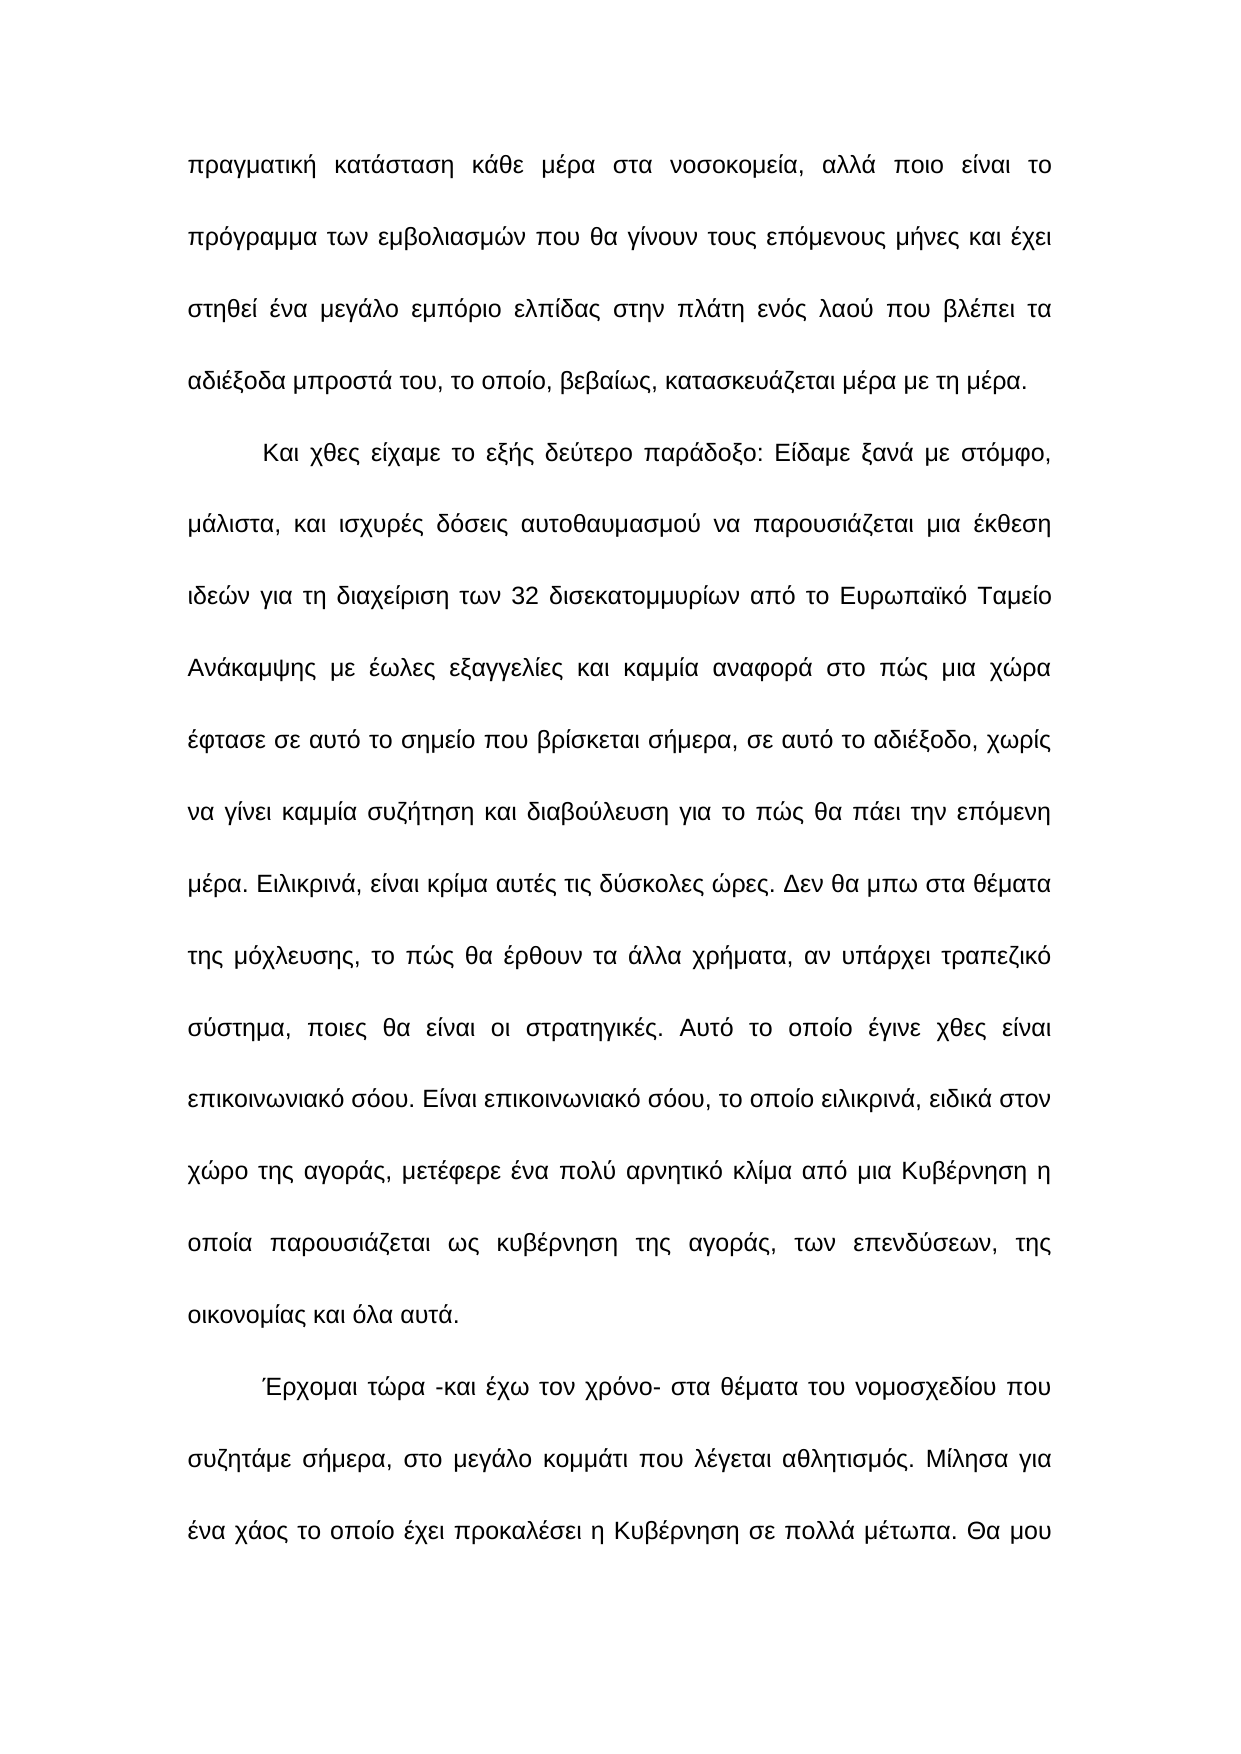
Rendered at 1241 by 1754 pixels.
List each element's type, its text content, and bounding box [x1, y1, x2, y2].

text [187, 1372, 1053, 1544]
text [187, 150, 1053, 394]
text Και χθες είχαμε το εξής δεύτερο παράδοξο: Είδαμε ξανά με στόμφο, μάλιστα, και ισχυρές δόσεις αυτοθαυμασμού να παρουσιάζεται μια έκθεση ιδεών για τη διαχείριση των 32 δισεκατομμυρίων από το Ευρωπαϊκό Ταμείο Ανάκαμψης με έωλες εξαγγελίες και καμμία αναφορά στο πώς μια χώρα έφτασε σε αυτό το σημείο που βρίσκεται σήμερα, σε αυτό το αδιέξοδο, χωρίς να γίνει καμμία συζήτηση και διαβούλευση για το πώς θα πάει την επόμενη μέρα. Ειλικρινά, είναι κρίμα αυτές τις δύσκολες ώρες. Δεν θα μπω στα θέματα της μόχλευσης, το πώς θα έρθουν τα άλλα χρήματα, αν υπάρχει τραπεζικό σύστημα, ποιες θα είναι οι στρατηγικές. Αυτό το οποίο έγινε χθες είναι επικοινωνιακό σόου. Είναι επικοινωνιακό σόου, το οποίο ειλικρινά, ειδικά στον χώρο της αγοράς, μετέφερε ένα πολύ αρνητικό κλίμα από μια Κυβέρνηση η οποία παρουσιάζεται ως κυβέρνηση της αγοράς, των επενδύσεων, της οικονομίας και όλα αυτά. [187, 437, 1053, 1329]
